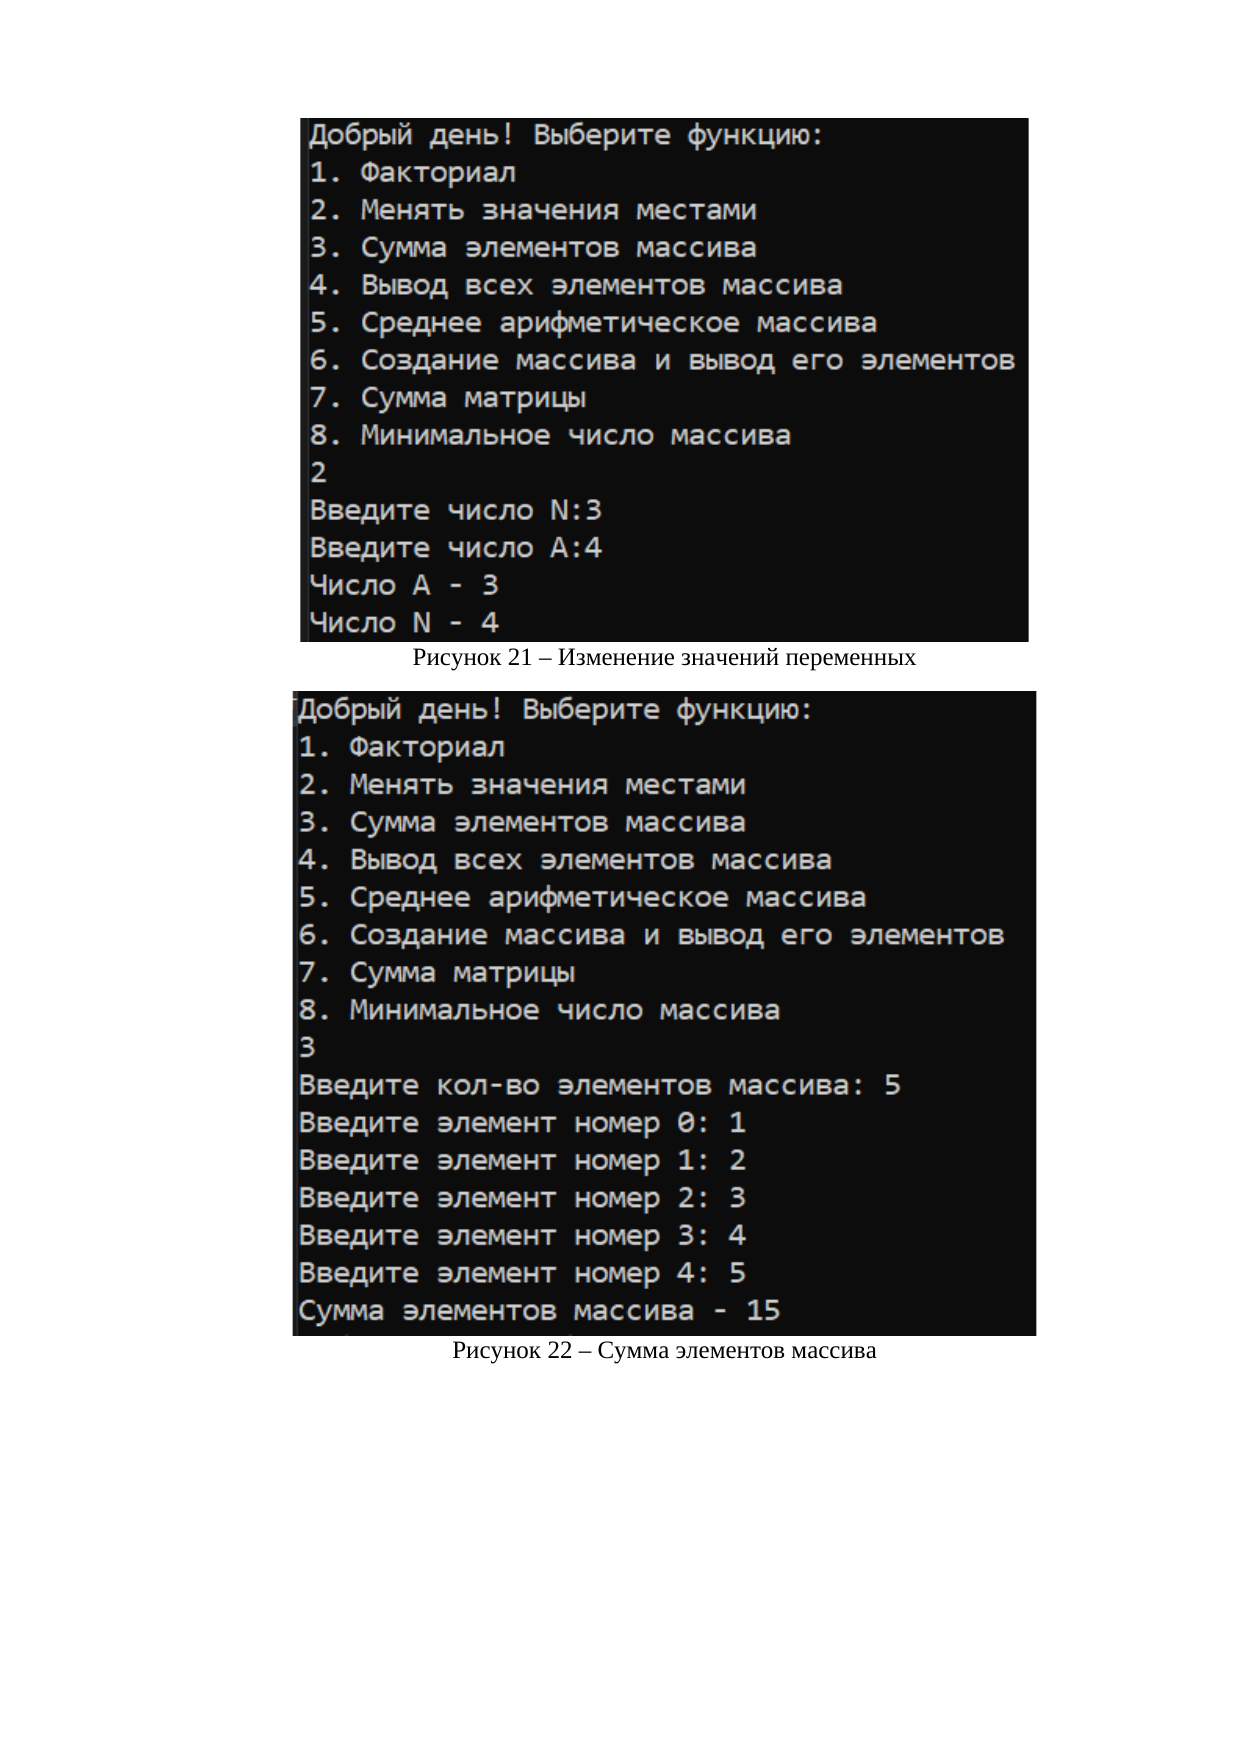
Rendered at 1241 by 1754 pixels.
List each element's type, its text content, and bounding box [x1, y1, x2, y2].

picture [292, 691, 1037, 1336]
text Рисунок 22 – Сумма элементов массива [177, 1335, 1152, 1364]
text Рисунок 21 – Изменение значений переменных [177, 642, 1152, 670]
picture [300, 118, 1029, 642]
